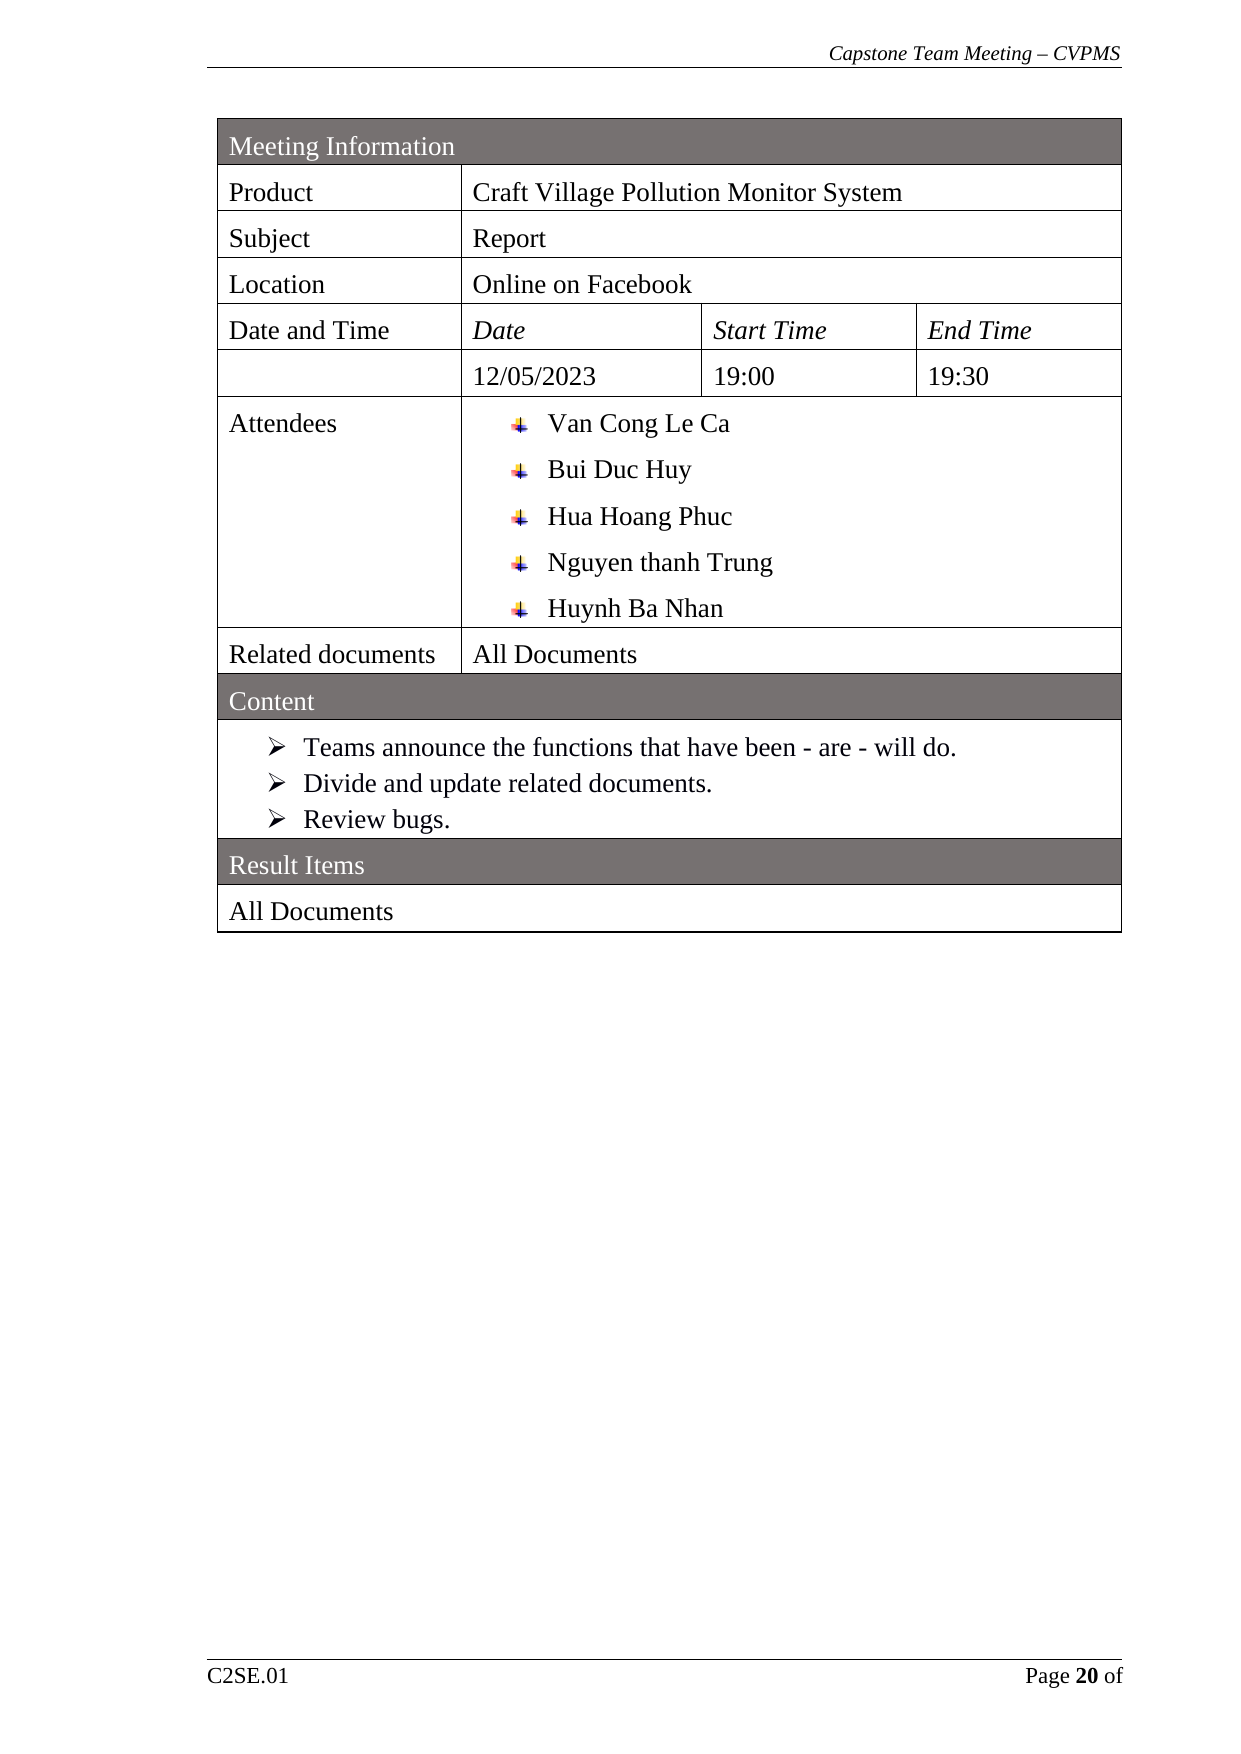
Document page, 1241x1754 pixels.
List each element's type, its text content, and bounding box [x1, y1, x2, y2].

table_cell Craft Village Pollution Monitor System [462, 165, 1121, 210]
table_cell 19:30 [917, 350, 1121, 396]
table_cell Date and Time [218, 304, 461, 349]
picture [511, 554, 528, 572]
table_cell Attendees [218, 397, 461, 627]
table_cell Content [218, 674, 1121, 719]
table_cell Location [218, 258, 461, 303]
table_cell All Documents [218, 885, 1121, 931]
table_cell All Documents [462, 628, 1121, 673]
table_cell Subject [218, 211, 461, 257]
table_cell Report [462, 211, 1121, 257]
table_cell 12/05/2023 [462, 350, 701, 396]
table_cell Online on Facebook [462, 258, 1121, 303]
picture [511, 462, 528, 479]
table_cell Start Time [702, 304, 916, 349]
table_cell Teams announce the functions that have been - are - will do. Divide and update related documents. Review bugs. [218, 720, 1121, 838]
table_cell Product [218, 165, 461, 210]
table_cell End Time [917, 304, 1121, 349]
table_cell Date [462, 304, 701, 349]
table_cell [218, 350, 461, 396]
table_cell Van Cong Le Ca Bui Duc Huy Hua Hoang Phuc Nguyen thanh Trung Huynh Ba Nhan [462, 397, 1121, 627]
picture [511, 600, 528, 618]
picture [511, 508, 528, 526]
picture [511, 416, 528, 433]
table_cell Related documents [218, 628, 461, 673]
table_cell Result Items [218, 839, 1121, 884]
table_cell 19:00 [702, 350, 916, 396]
table_header Meeting Information [218, 119, 1121, 164]
